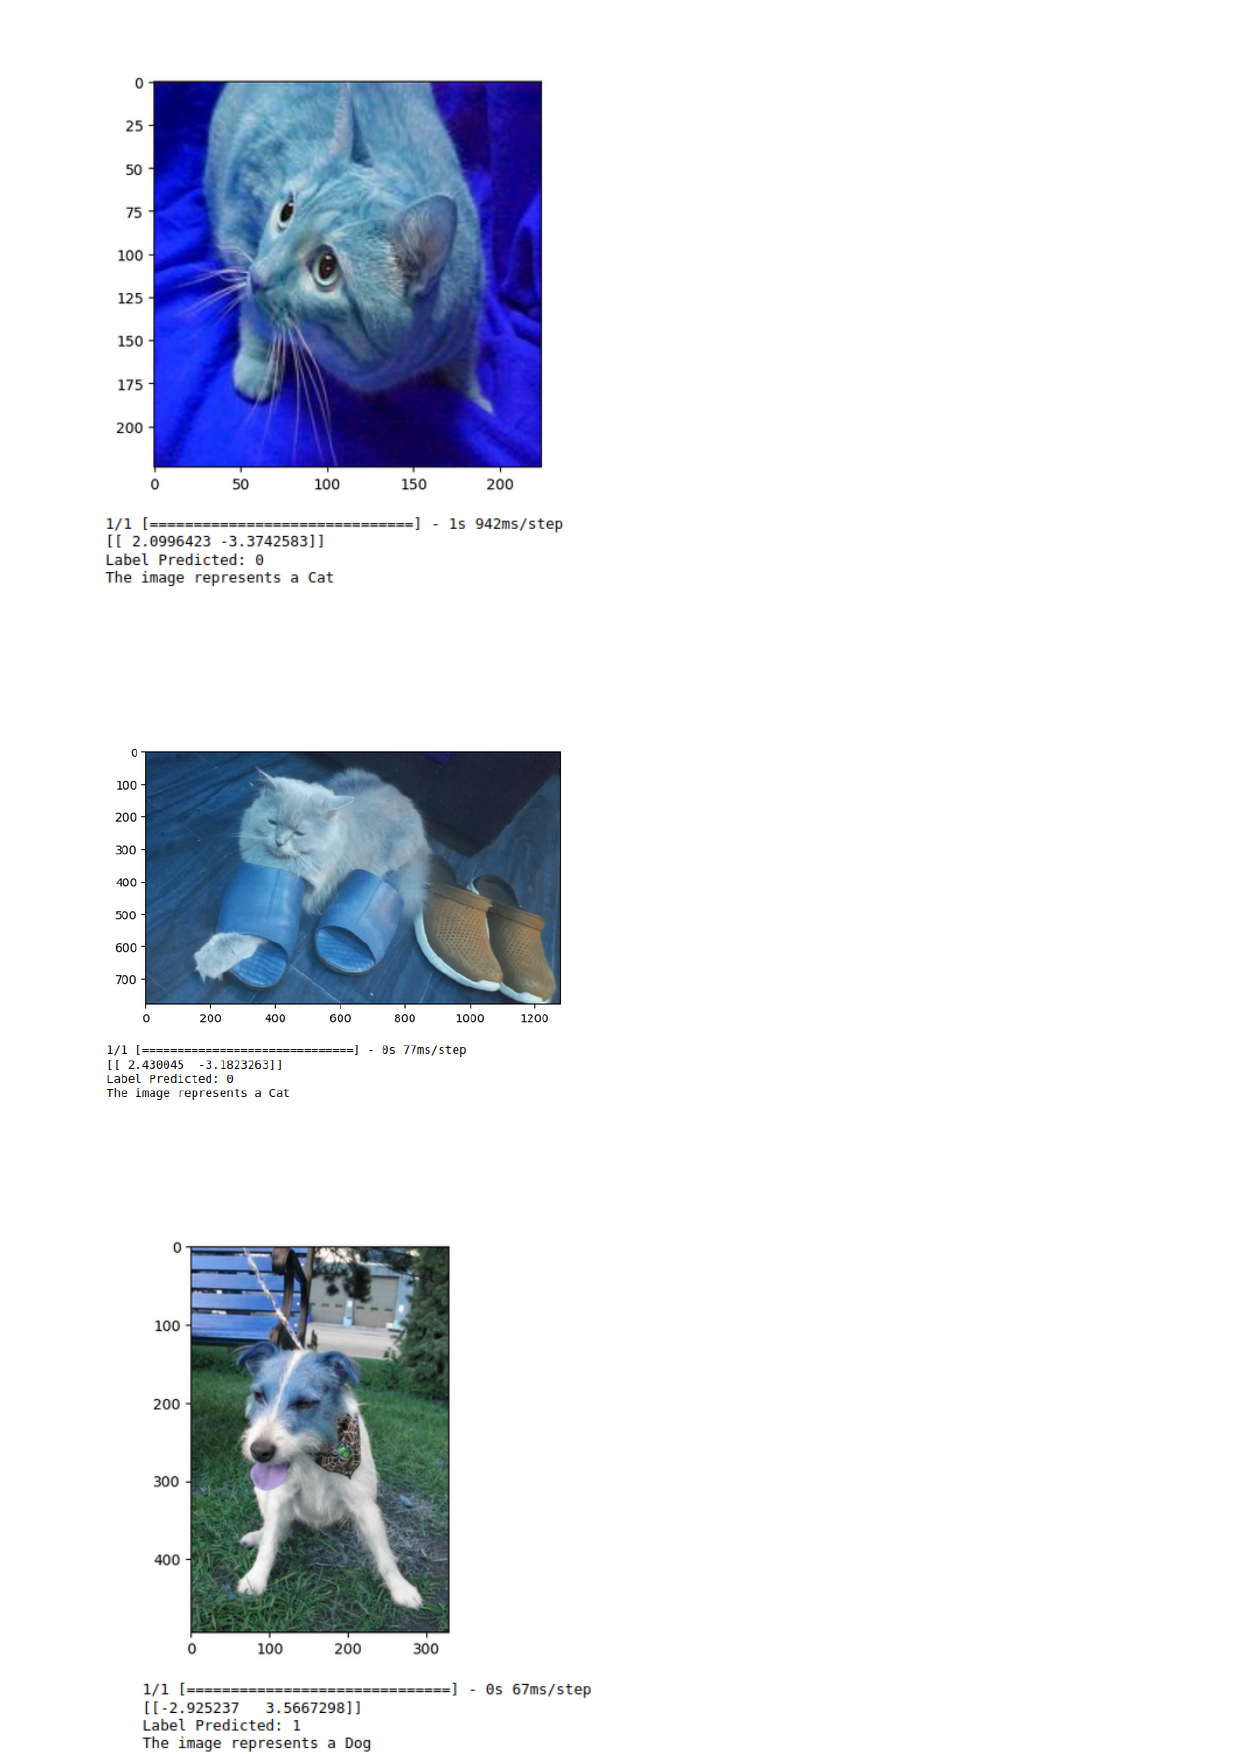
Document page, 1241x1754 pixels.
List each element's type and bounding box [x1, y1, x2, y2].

picture [93, 736, 602, 1105]
picture [102, 70, 611, 592]
picture [104, 1232, 613, 1754]
